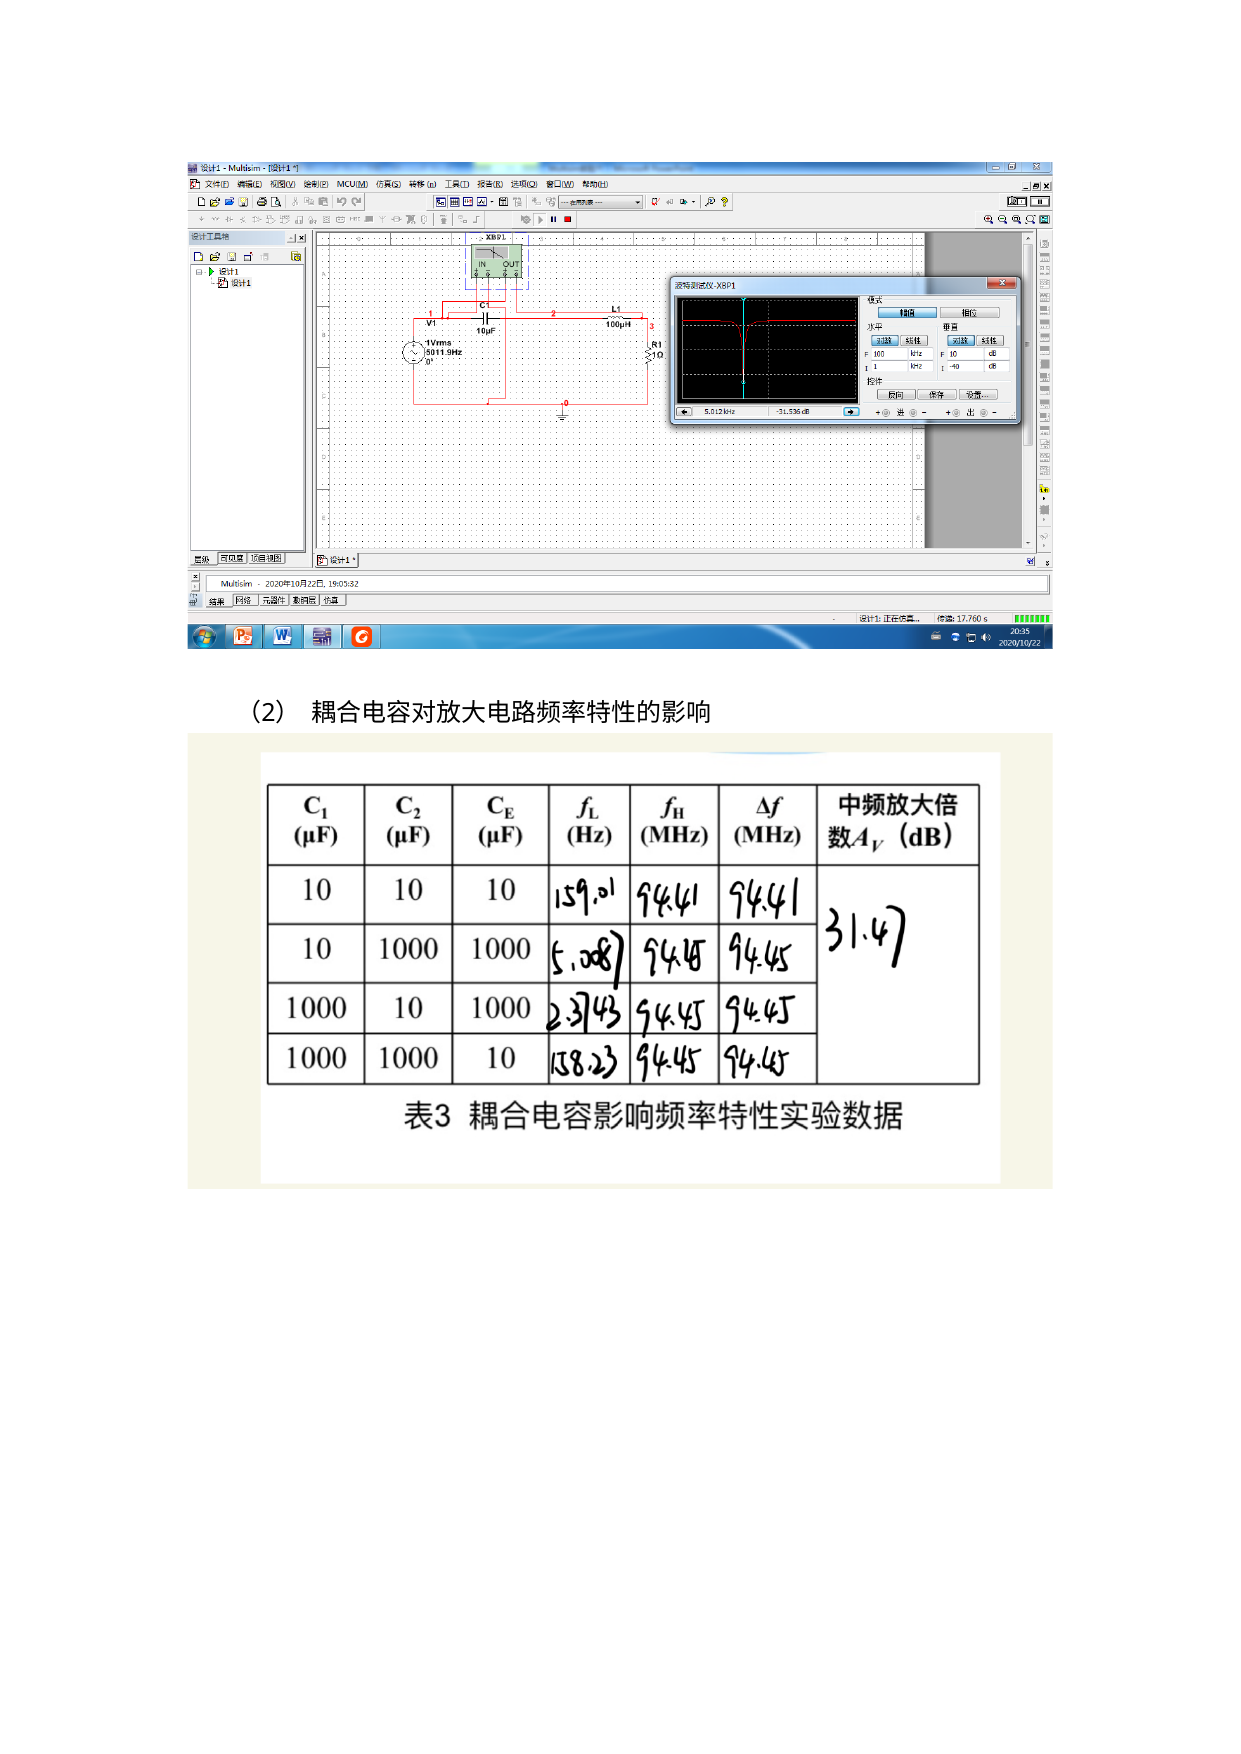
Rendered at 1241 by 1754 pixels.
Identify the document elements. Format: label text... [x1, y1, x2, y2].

picture [187, 162, 1053, 649]
list 耦合电容对放大电路频率特性的影响 [236, 692, 1053, 728]
picture [187, 733, 1053, 1189]
